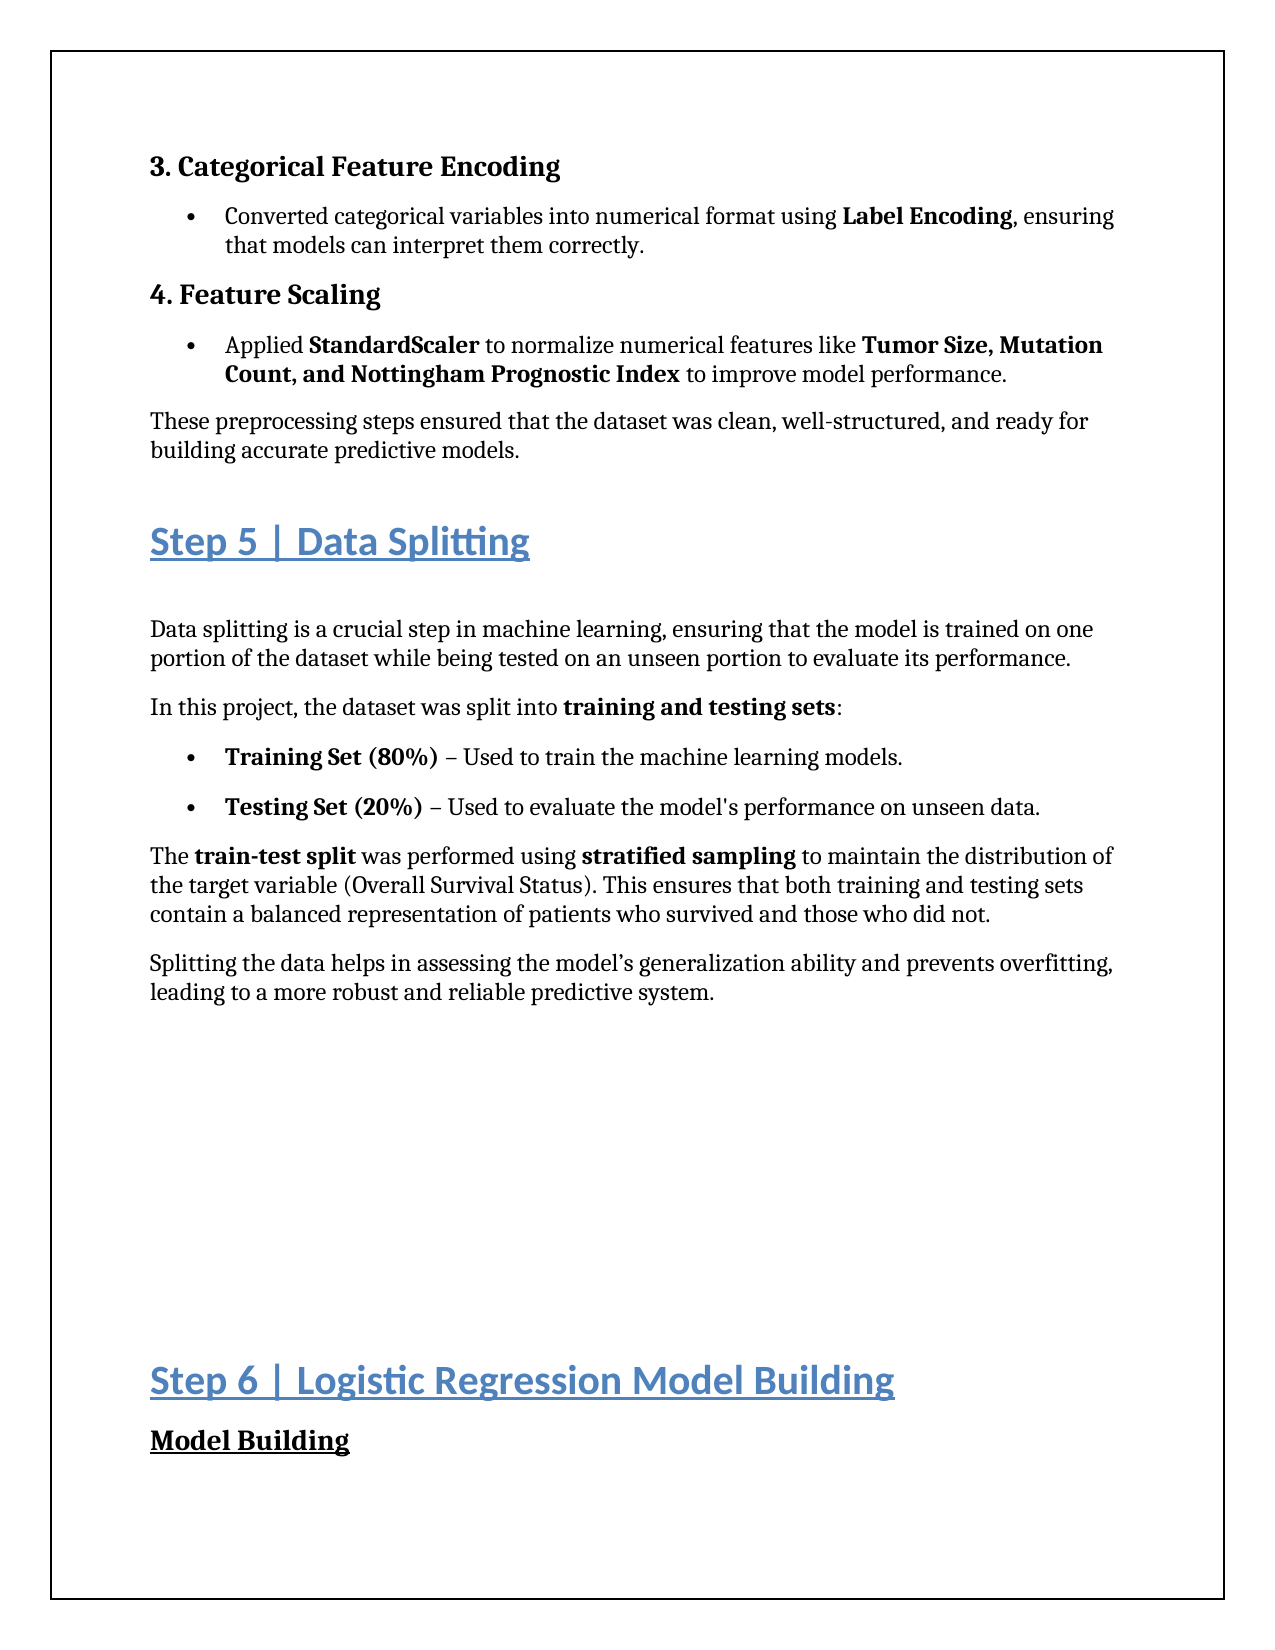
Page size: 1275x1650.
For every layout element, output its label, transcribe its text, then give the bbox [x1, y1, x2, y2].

text The train-test split was performed using stratified sampling to maintain the distribution of the target variable (Overall Survival Status). This ensures that both training and testing sets contain a balanced representation of patients who survived and those who did not. [150, 842, 1125, 928]
subtitle Step 5 | Data Splitting [150, 514, 1125, 565]
text In this project, the dataset was split into training and testing sets: [150, 693, 1125, 722]
text Model Building [150, 1424, 1125, 1457]
subtitle Step 6 | Logistic Regression Model Building [150, 1354, 1125, 1405]
list Testing Set (20%) – Used to evaluate the model's performance on unseen data. [187, 792, 1125, 821]
text 4. Feature Scaling [150, 278, 1125, 312]
text Data splitting is a crucial step in machine learning, ensuring that the model is trained on one portion of the dataset while being tested on an unseen portion to evaluate its performance. [150, 615, 1125, 672]
text These preprocessing steps ensured that the dataset was clean, well-structured, and ready for building accurate predictive models. [150, 407, 1125, 464]
text 3. Categorical Feature Encoding [150, 150, 1125, 183]
list Converted categorical variables into numerical format using Label Encoding, ensuring that models can interpret them correctly. [187, 202, 1125, 260]
list Applied StandardScaler to normalize numerical features like Tumor Size, Mutation Count, and Nottingham Prognostic Index to improve model performance. [187, 331, 1125, 388]
text Splitting the data helps in assessing the model’s generalization ability and prevents overfitting, leading to a more robust and reliable predictive system. [150, 949, 1125, 1007]
list Training Set (80%) – Used to train the machine learning models. [187, 743, 1125, 772]
